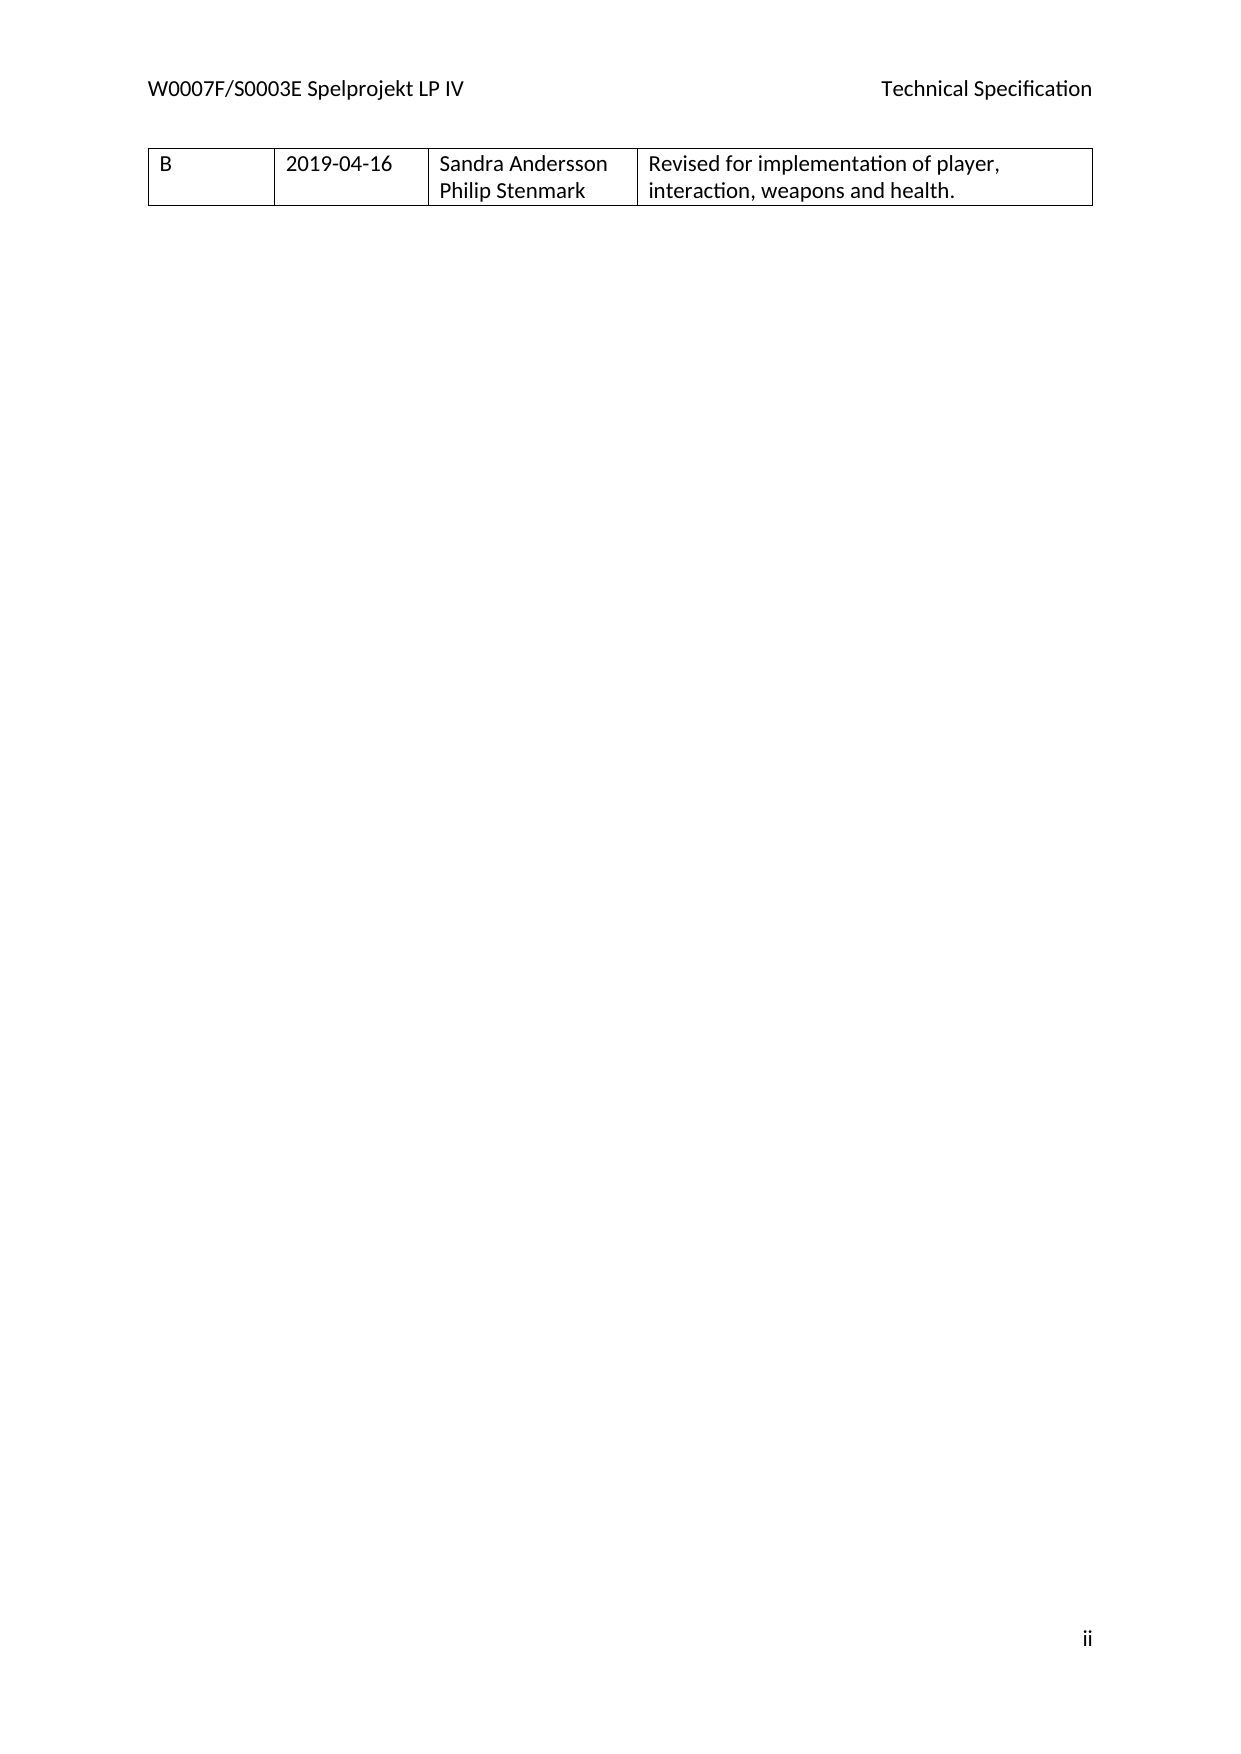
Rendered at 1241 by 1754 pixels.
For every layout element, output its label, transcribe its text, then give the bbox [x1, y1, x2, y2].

table_cell B [149, 149, 274, 205]
table_cell Revised for implementation of player, interaction, weapons and health. [638, 149, 1092, 205]
table_cell Sandra Andersson Philip Stenmark [429, 149, 637, 205]
table_cell 2019-04-16 [275, 149, 428, 205]
